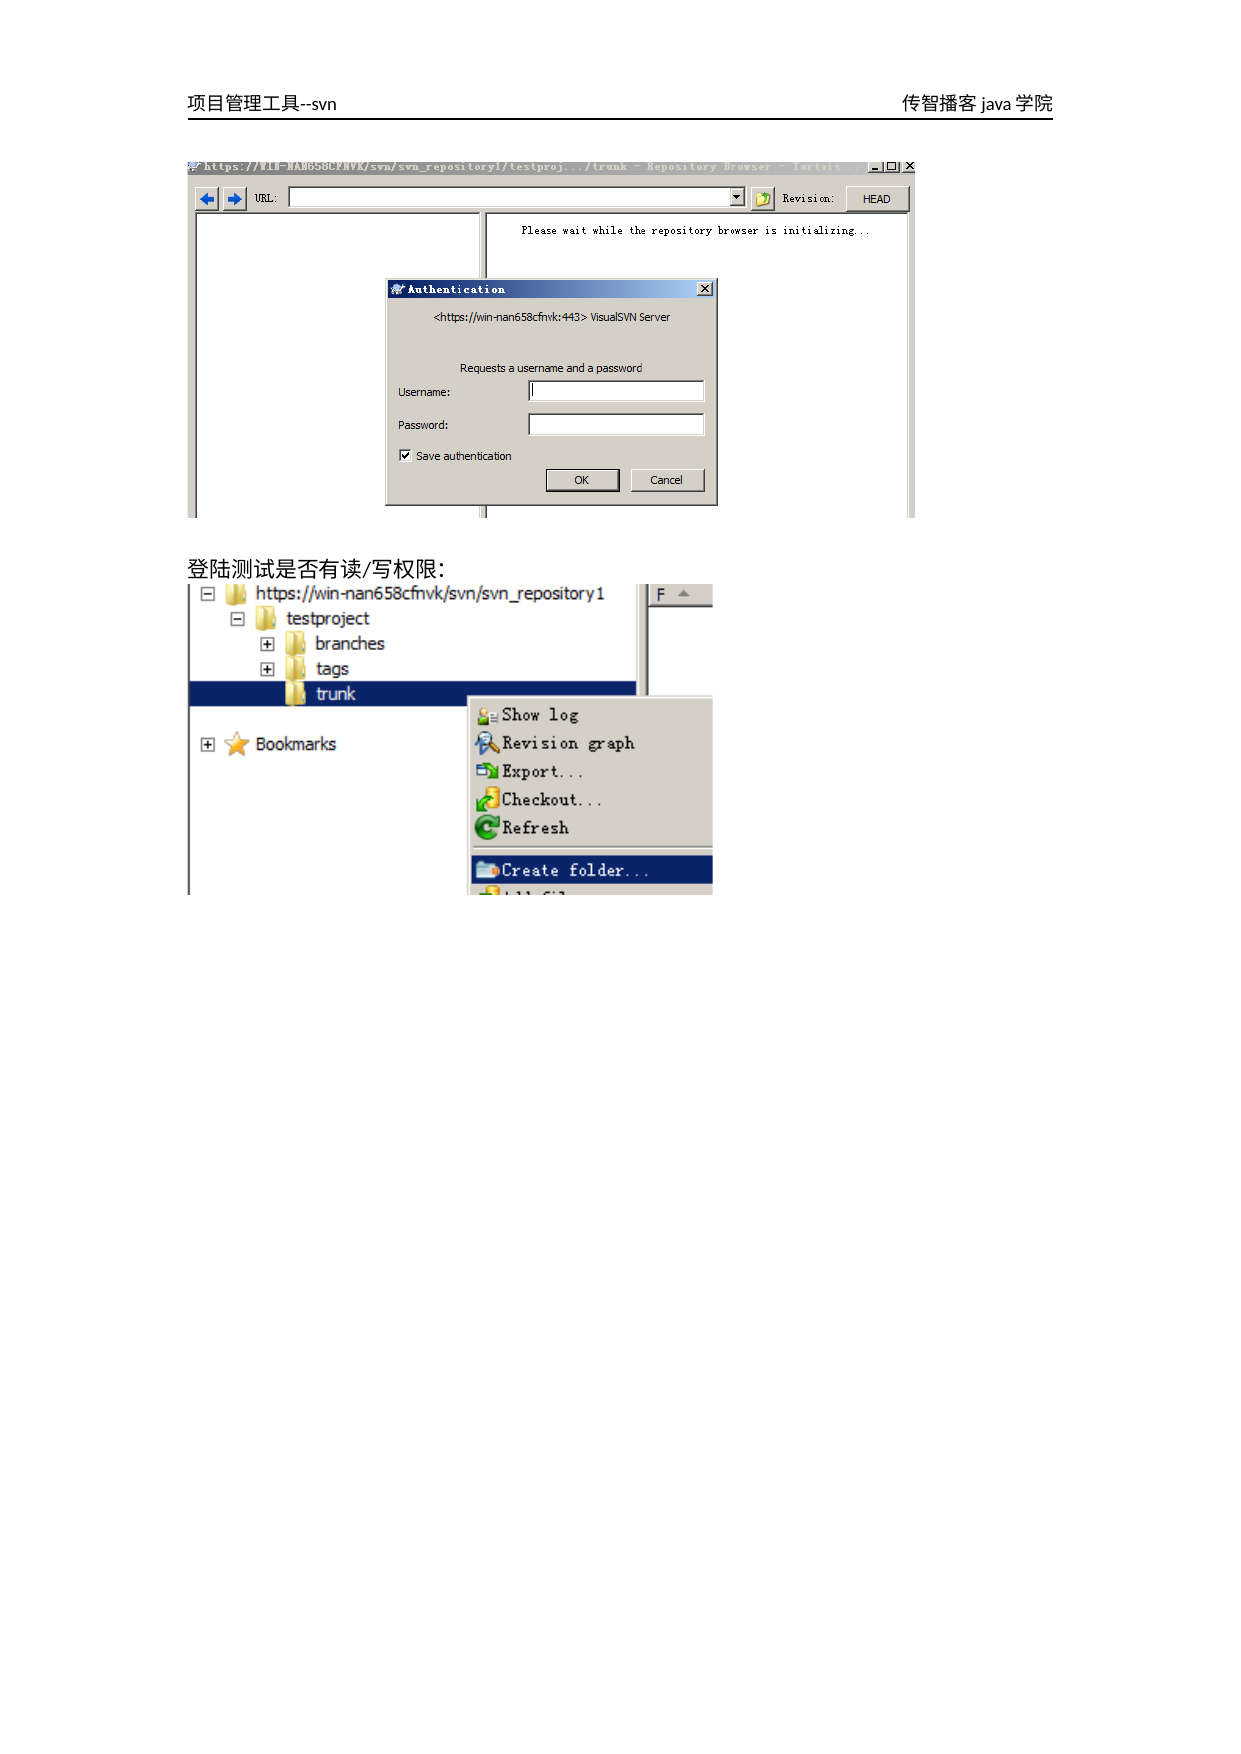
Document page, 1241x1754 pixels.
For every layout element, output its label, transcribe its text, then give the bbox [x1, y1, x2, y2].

text 登陆测试是否有读/写权限： [187, 552, 1053, 584]
picture [187, 584, 713, 895]
picture [187, 162, 915, 518]
